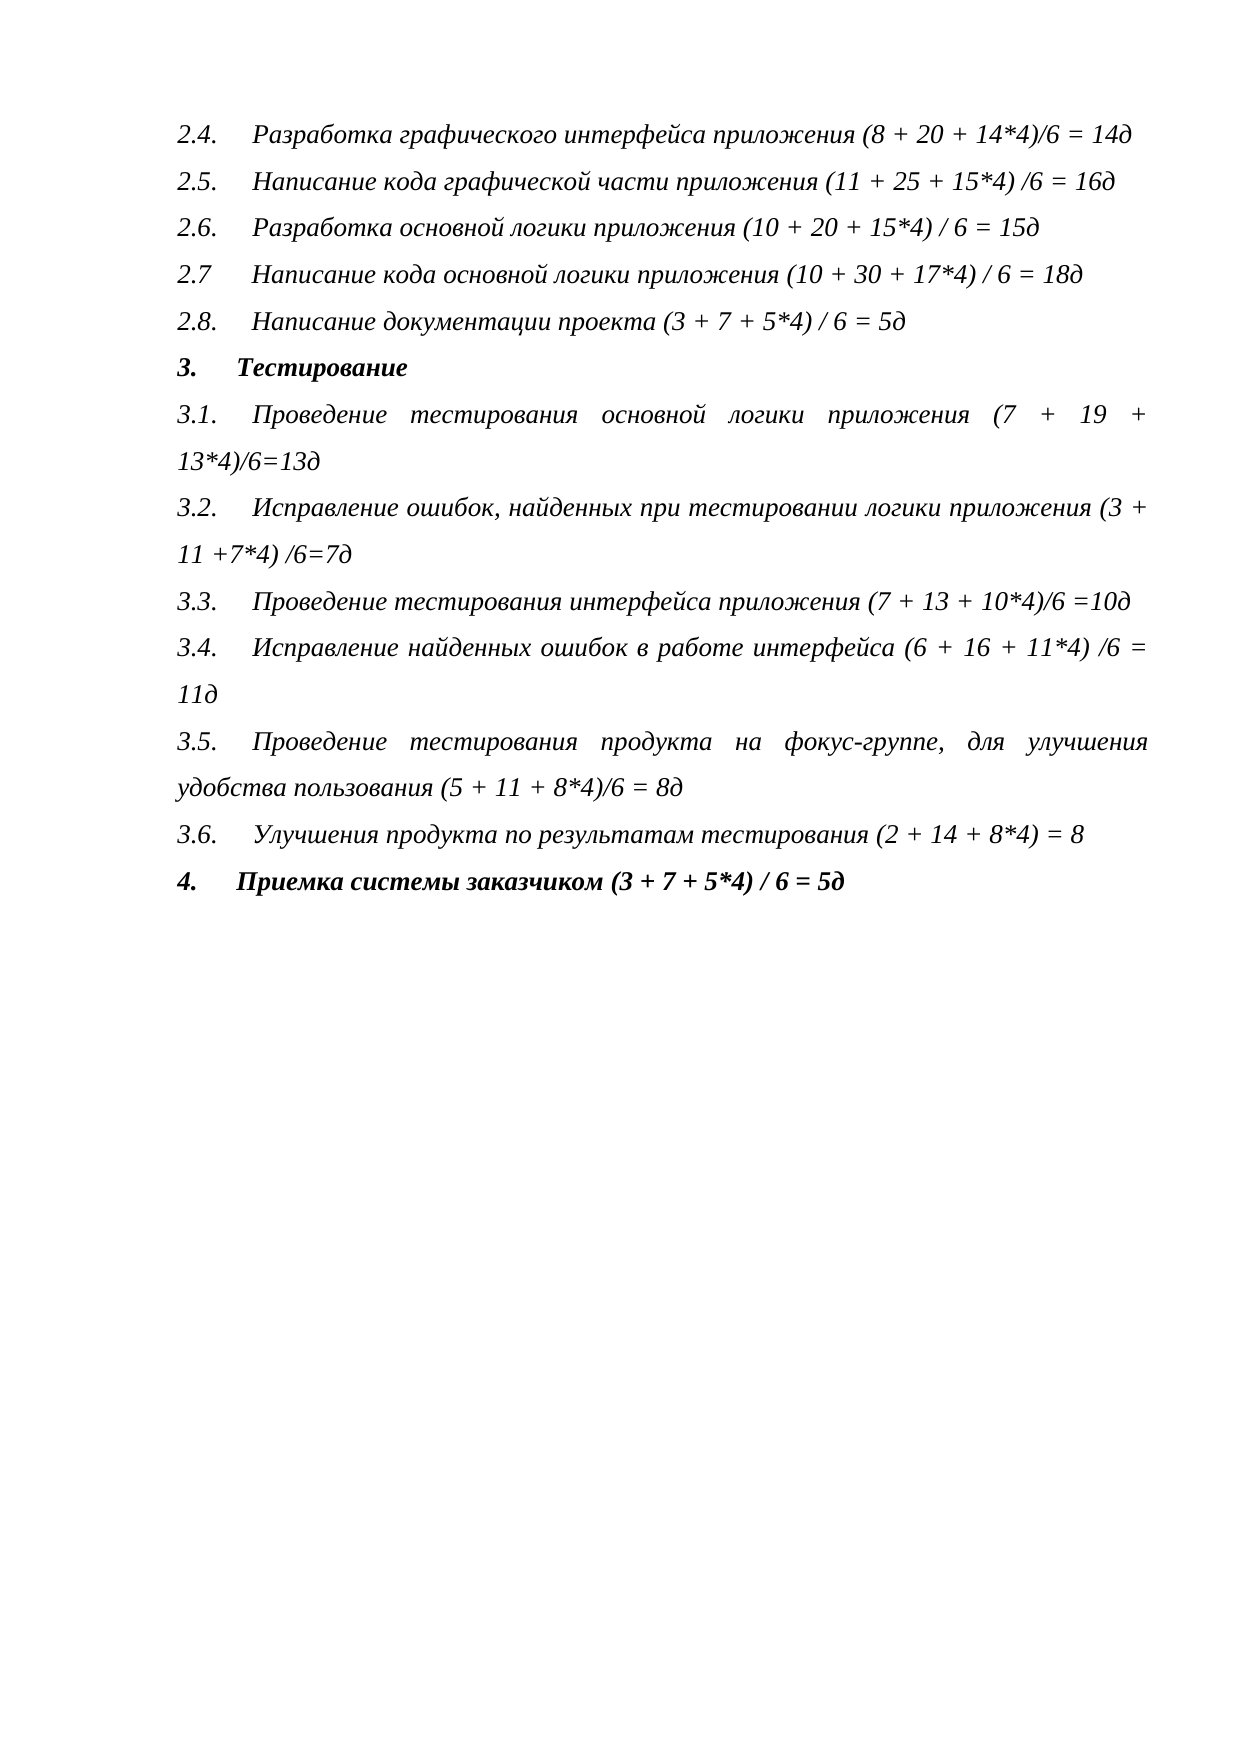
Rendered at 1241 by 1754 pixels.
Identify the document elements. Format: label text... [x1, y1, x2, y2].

text 3.2. Исправление ошибок, найденных при тестировании логики приложения (3 + 11 +7*4) /6=7д [177, 491, 1152, 569]
text 2.6. Разработка основной логики приложения (10 + 20 + 15*4) / 6 = 15д [177, 211, 1152, 243]
text 3.5. Проведение тестирования продукта на фокус-группе, для улучшения удобства пользования (5 + 11 + 8*4)/6 = 8д [177, 725, 1152, 803]
text 3.1. Проведение тестирования основной логики приложения (7 + 19 + 13*4)/6=13д [177, 398, 1152, 476]
text 3.4. Исправление найденных ошибок в работе интерфейса (6 + 16 + 11*4) /6 = 11д [177, 631, 1152, 709]
text 3.3. Проведение тестирования интерфейса приложения (7 + 13 + 10*4)/6 =10д [177, 585, 1152, 616]
text 2.4. Разработка графического интерфейса приложения (8 + 20 + 14*4)/6 = 14д [177, 118, 1152, 149]
text 2.5. Написание кода графической части приложения (11 + 25 + 15*4) /6 = 16д [177, 165, 1152, 196]
text 2.7 Написание кода основной логики приложения (10 + 30 + 17*4) / 6 = 18д [177, 258, 1152, 289]
text 3.6. Улучшения продукта по результатам тестирования (2 + 14 + 8*4) = 8 [177, 818, 1152, 849]
text 4. Приемка системы заказчиком (3 + 7 + 5*4) / 6 = 5д [177, 865, 1152, 896]
text 2.8. Написание документации проекта (3 + 7 + 5*4) / 6 = 5д [177, 305, 1152, 336]
text 3. Тестирование [177, 351, 1152, 383]
